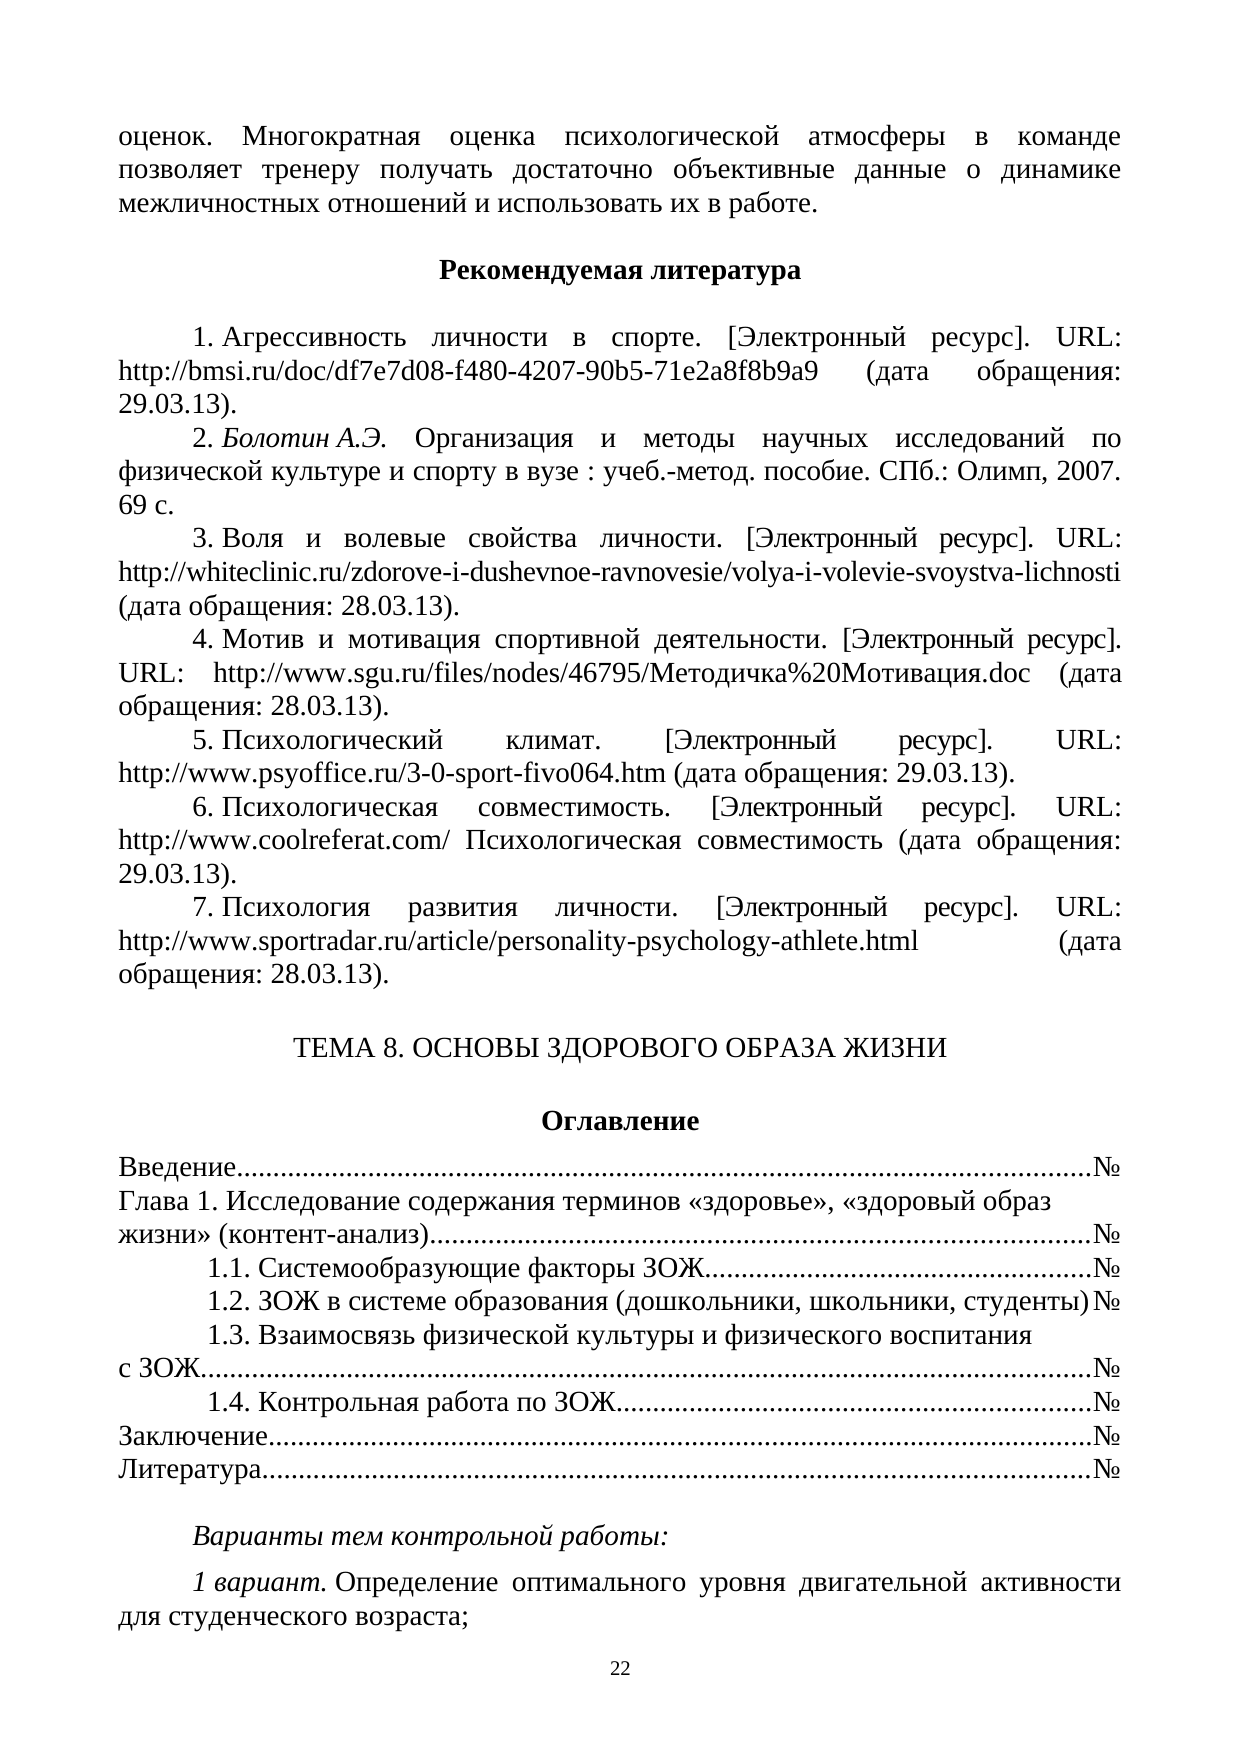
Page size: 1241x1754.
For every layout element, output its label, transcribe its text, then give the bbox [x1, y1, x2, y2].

text Рекомендуемая литература [118, 252, 1122, 286]
text Оглавление [118, 1103, 1122, 1137]
text Глава 1. Исследование содержания терминов «здоровье», «здоровый образ жизни» (контент-анализ) № [118, 1183, 1122, 1250]
text 1.2. ЗОЖ в системе образования (дошкольники, школьники, студенты) № [118, 1283, 1122, 1317]
list Агрессивность личности в спорте. [Электронный ресурс]. URL: http://bmsi.ru/doc/df7e7d08-f480-4207-90b5-71e2a8f8b9a9 (дата обращения: 29.03.13). [118, 319, 1122, 420]
list Психологическая совместимость. [Электронный ресурс]. URL: http://www.coolreferat.com/ Психологическая совместимость (дата обращения: 29.03.13). [118, 789, 1122, 889]
text Варианты тем контрольной работы: [118, 1518, 1122, 1552]
list Психология развития личности. [Электронный ресурс]. URL: http://www.sportradar.ru/article/personality-psychology-athlete.html (дата обращения: 28.03.13). [118, 889, 1122, 990]
text 1.1. Системообразующие факторы ЗОЖ № [118, 1250, 1122, 1283]
list Психологический климат. [Электронный ресурс]. URL: http://www.psyoffice.ru/3-0-sport-fivo064.htm (дата обращения: 29.03.13). [118, 722, 1122, 789]
text Литература № [118, 1451, 1122, 1485]
text Введение № [118, 1149, 1122, 1183]
text 1.4. Контрольная работа по ЗОЖ № [118, 1384, 1122, 1418]
list Мотив и мотивация спортивной деятельности. [Электронный ресурс]. URL: http://www.sgu.ru/files/nodes/46795/Методичка%20Мотивация.doc (дата обращения: 28.03.13). [118, 621, 1122, 722]
text Заключение № [118, 1418, 1122, 1451]
list Болотин А.Э. Организация и методы научных исследований по физической культуре и спорту в вузе : учеб.-метод. пособие. СПб.: Олимп, 2007. 69 с. [118, 420, 1122, 521]
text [118, 118, 1122, 219]
text 1.3. Взаимосвязь физической культуры и физического воспитания с ЗОЖ № [118, 1317, 1122, 1384]
subtitle ТЕМА 8. ОСНОВЫ ЗДОРОВОГО ОБРАЗА ЖИЗНИ [118, 1030, 1122, 1063]
text 1 вариант. Определение оптимального уровня двигательной активности для студенческого возраста; [118, 1564, 1122, 1631]
list Воля и волевые свойства личности. [Электронный ресурс]. URL: http://whiteclinic.ru/zdorove-i-dushevnoe-ravnovesie/volya-i-volevie-svoystva-lichnosti (дата обращения: 28.03.13). [118, 521, 1122, 621]
